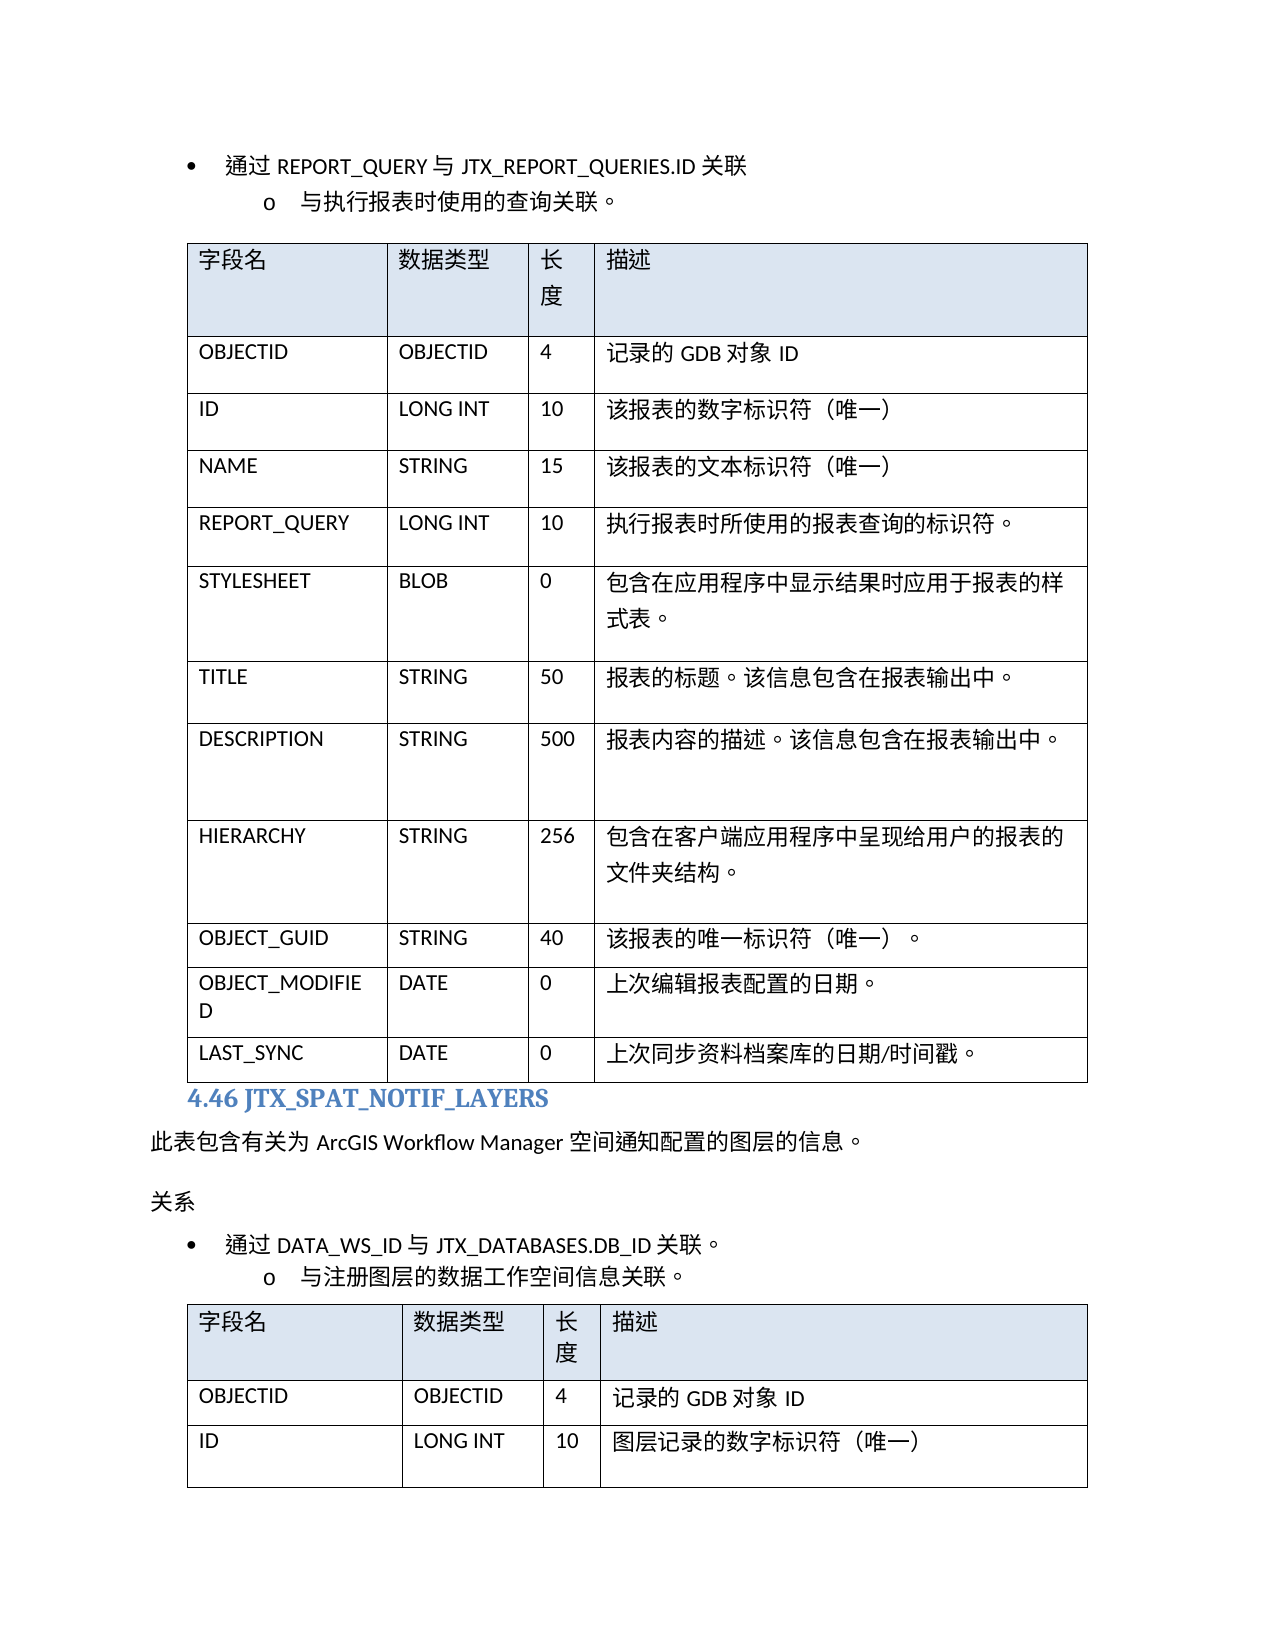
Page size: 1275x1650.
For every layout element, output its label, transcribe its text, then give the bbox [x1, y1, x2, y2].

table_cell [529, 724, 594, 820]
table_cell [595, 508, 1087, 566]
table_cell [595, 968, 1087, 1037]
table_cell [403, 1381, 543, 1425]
text 此表包含有关为 ArcGIS Workflow Manager 空间通知配置的图层的信息。 [150, 1126, 1125, 1157]
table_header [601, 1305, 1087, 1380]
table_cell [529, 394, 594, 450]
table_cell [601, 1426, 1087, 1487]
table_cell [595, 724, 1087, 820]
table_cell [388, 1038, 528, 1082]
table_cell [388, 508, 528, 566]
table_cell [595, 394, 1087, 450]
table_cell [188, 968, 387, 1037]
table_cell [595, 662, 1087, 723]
list 通过 DATA_WS_ID 与 JTX_DATABASES.DB_ID 关联。 [187, 1229, 1125, 1261]
text 关系 [150, 1186, 1125, 1217]
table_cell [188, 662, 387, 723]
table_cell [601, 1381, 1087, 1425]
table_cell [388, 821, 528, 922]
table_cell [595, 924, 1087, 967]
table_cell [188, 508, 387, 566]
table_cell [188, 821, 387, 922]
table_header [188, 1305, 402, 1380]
list 与执行报表时使用的查询关联。 [262, 186, 1125, 217]
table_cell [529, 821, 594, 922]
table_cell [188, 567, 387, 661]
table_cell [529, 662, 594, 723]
subtitle JTX_SPAT_NOTIF_LAYERS [187, 1083, 1125, 1114]
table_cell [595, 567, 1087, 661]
table_cell OBJECTID [388, 337, 528, 393]
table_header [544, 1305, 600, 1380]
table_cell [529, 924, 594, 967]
list 通过 REPORT_QUERY 与 JTX_REPORT_QUERIES.ID 关联 [187, 150, 1125, 181]
table_cell 4 [529, 337, 594, 393]
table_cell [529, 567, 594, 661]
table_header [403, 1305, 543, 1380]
table_header 数据类型 [388, 244, 528, 336]
table_cell OBJECTID [188, 337, 387, 393]
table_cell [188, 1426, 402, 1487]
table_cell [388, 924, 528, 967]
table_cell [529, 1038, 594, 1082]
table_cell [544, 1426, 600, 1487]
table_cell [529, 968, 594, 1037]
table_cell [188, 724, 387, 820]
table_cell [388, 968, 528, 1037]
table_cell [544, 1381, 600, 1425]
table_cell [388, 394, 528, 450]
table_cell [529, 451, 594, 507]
table_header 字段名 [188, 244, 387, 336]
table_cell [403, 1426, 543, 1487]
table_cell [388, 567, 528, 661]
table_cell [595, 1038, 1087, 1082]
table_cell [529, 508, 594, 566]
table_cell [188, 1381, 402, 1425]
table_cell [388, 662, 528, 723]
list 与注册图层的数据工作空间信息关联。 [262, 1261, 1125, 1292]
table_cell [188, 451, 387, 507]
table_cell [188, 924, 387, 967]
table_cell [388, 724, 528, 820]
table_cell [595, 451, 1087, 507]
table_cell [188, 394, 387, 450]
table_cell 记录的 GDB 对象 ID [595, 337, 1087, 393]
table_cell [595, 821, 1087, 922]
table_header 长度 [529, 244, 594, 336]
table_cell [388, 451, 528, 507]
table_header 描述 [595, 244, 1087, 336]
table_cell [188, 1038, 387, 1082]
